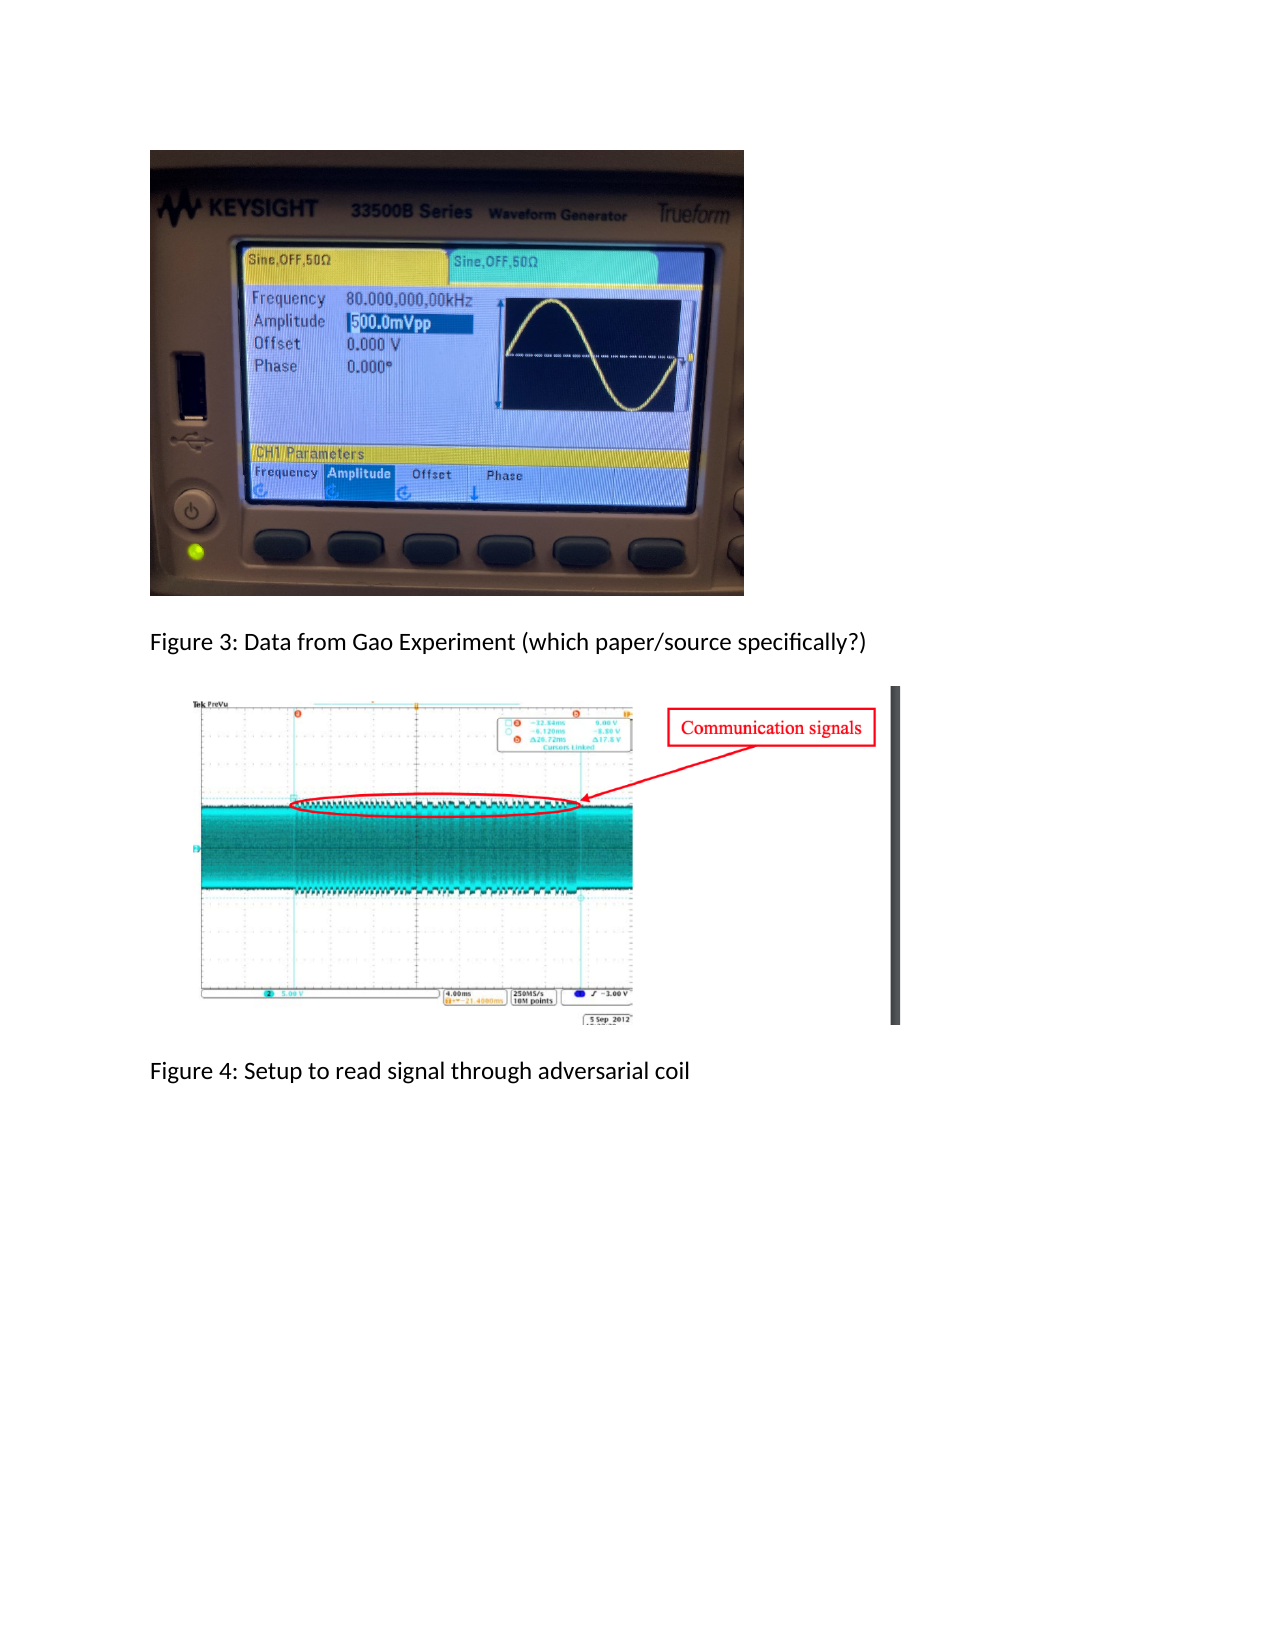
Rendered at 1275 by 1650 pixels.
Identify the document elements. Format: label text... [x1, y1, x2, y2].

picture [150, 150, 744, 596]
text Figure 3: Data from Gao Experiment (which paper/source specifically?) [150, 626, 1125, 656]
text Figure 4: Setup to read signal through adversarial coil [150, 1055, 1125, 1085]
picture [150, 686, 901, 1025]
